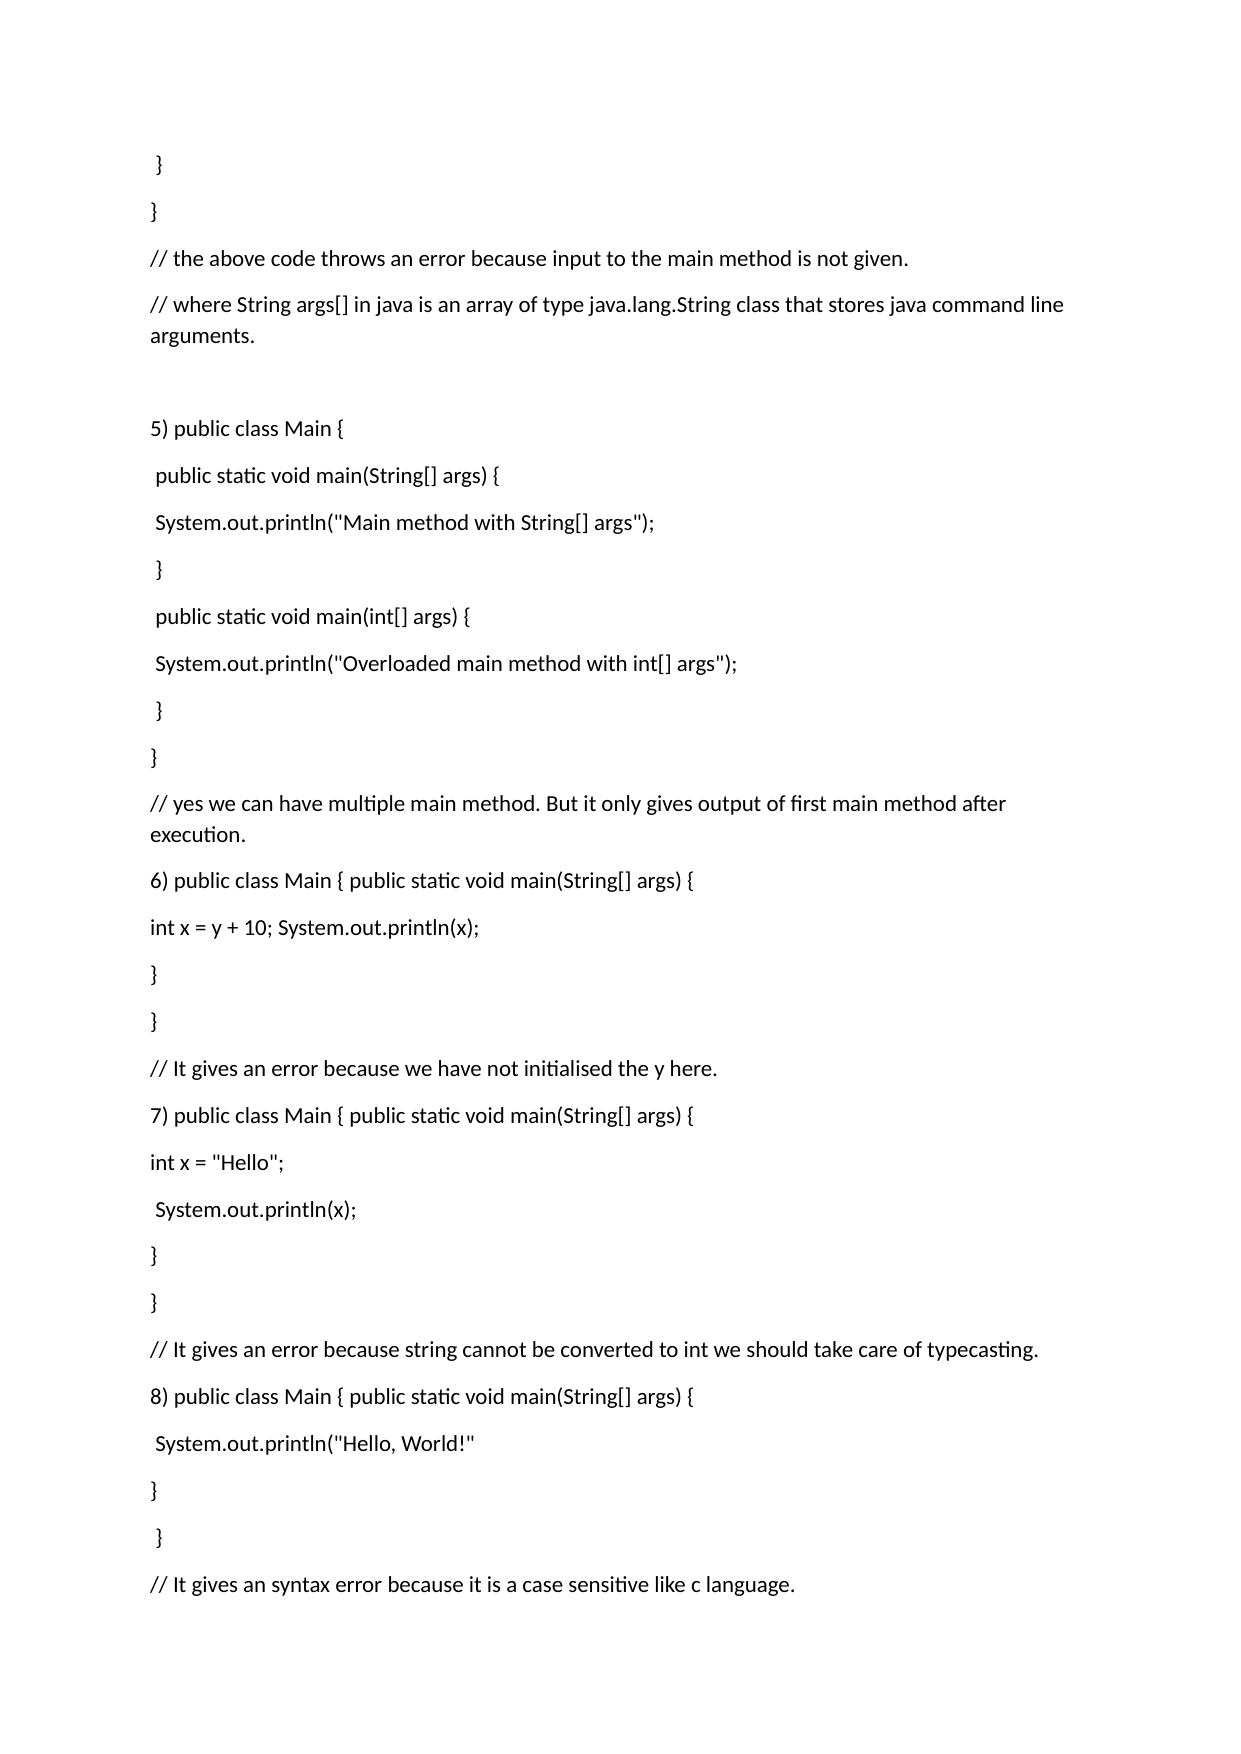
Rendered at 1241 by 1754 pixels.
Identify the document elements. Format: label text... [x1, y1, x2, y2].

text // the above code throws an error because input to the main method is not given. [150, 244, 1090, 272]
text // yes we can have multiple main method. But it only gives output of first main method after execution. [150, 789, 1090, 848]
text // where String args[] in java is an array of type java.lang.String class that stores java command line arguments. [150, 291, 1090, 349]
text } [150, 1523, 1090, 1551]
text // It gives an error because string cannot be converted to int we should take care of typecasting. [150, 1335, 1090, 1363]
text public static void main(String[] args) { [150, 461, 1090, 489]
text 8) public class Main { public static void main(String[] args) { [150, 1382, 1090, 1410]
text 7) public class Main { public static void main(String[] args) { [150, 1101, 1090, 1129]
text public static void main(int[] args) { [150, 602, 1090, 630]
text // It gives an syntax error because it is a case sensitive like c language. [150, 1570, 1090, 1598]
text 5) public class Main { [150, 414, 1090, 443]
text } [150, 1242, 1090, 1270]
text int x = "Hello"; [150, 1148, 1090, 1176]
text 6) public class Main { public static void main(String[] args) { [150, 867, 1090, 895]
text } [150, 696, 1090, 724]
text } [150, 743, 1090, 771]
text System.out.println("Main method with String[] args"); [150, 508, 1090, 536]
text } [150, 555, 1090, 583]
text } [150, 1007, 1090, 1035]
text } [150, 150, 1090, 178]
text } [150, 960, 1090, 988]
text int x = y + 10; System.out.println(x); [150, 913, 1090, 942]
text } [150, 197, 1090, 225]
text System.out.println(x); [150, 1195, 1090, 1223]
text } [150, 1476, 1090, 1504]
text System.out.println("Hello, World!" [150, 1429, 1090, 1457]
text System.out.println("Overloaded main method with int[] args"); [150, 649, 1090, 677]
text } [150, 1288, 1090, 1317]
text // It gives an error because we have not initialised the y here. [150, 1054, 1090, 1082]
